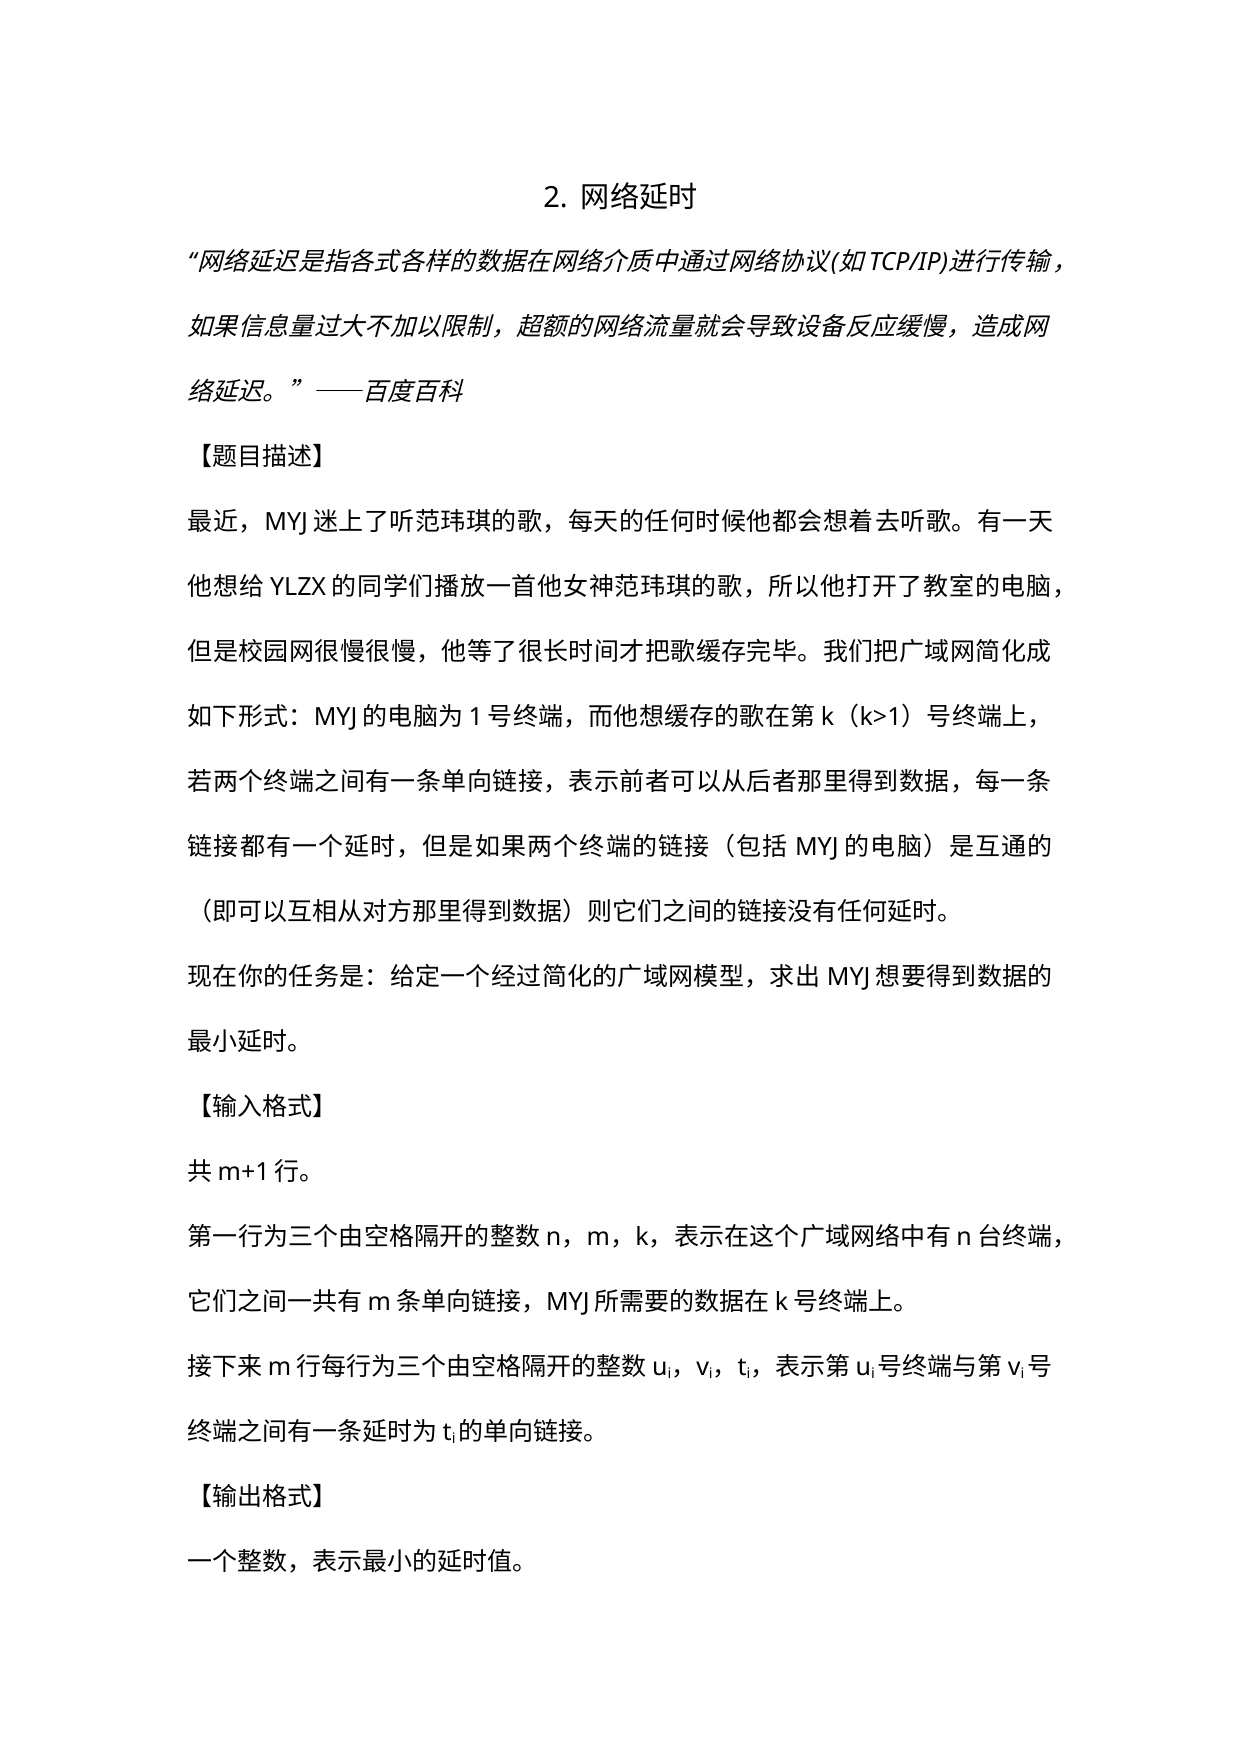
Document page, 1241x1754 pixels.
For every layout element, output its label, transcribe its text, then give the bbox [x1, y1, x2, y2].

text 现在你的任务是：给定一个经过简化的广域网模型，求出MYJ想要得到数据的最小延时。 [187, 942, 1053, 1072]
text 【输出格式】 [187, 1462, 1053, 1527]
text 第一行为三个由空格隔开的整数n，m，k，表示在这个广域网络中有n台终端，它们之间一共有m条单向链接，MYJ所需要的数据在k号终端上。 [187, 1202, 1053, 1332]
text “网络延迟是指各式各样的数据在网络介质中通过网络协议(如TCP/IP)进行传输，如果信息量过大不加以限制，超额的网络流量就会导致设备反应缓慢，造成网络延迟。”——百度百科 [187, 227, 1053, 422]
text 【输入格式】 [187, 1072, 1053, 1137]
text 共m+1行。 [187, 1137, 1053, 1202]
text 【题目描述】 [187, 422, 1053, 487]
text 最近，MYJ迷上了听范玮琪的歌，每天的任何时候他都会想着去听歌。有一天他想给YLZX的同学们播放一首他女神范玮琪的歌，所以他打开了教室的电脑，但是校园网很慢很慢，他等了很长时间才把歌缓存完毕。我们把广域网简化成如下形式：MYJ的电脑为1号终端，而他想缓存的歌在第k（k>1）号终端上，若两个终端之间有一条单向链接，表示前者可以从后者那里得到数据，每一条链接都有一个延时，但是如果两个终端的链接（包括MYJ的电脑）是互通的（即可以互相从对方那里得到数据）则它们之间的链接没有任何延时。 [187, 487, 1053, 942]
text 接下来m行每行为三个由空格隔开的整数ui，vi，ti，表示第ui号终端与第vi号终端之间有一条延时为ti的单向链接。 [187, 1332, 1053, 1462]
text 一个整数，表示最小的延时值。 [187, 1527, 1053, 1592]
list 网络延时 [187, 162, 1053, 227]
